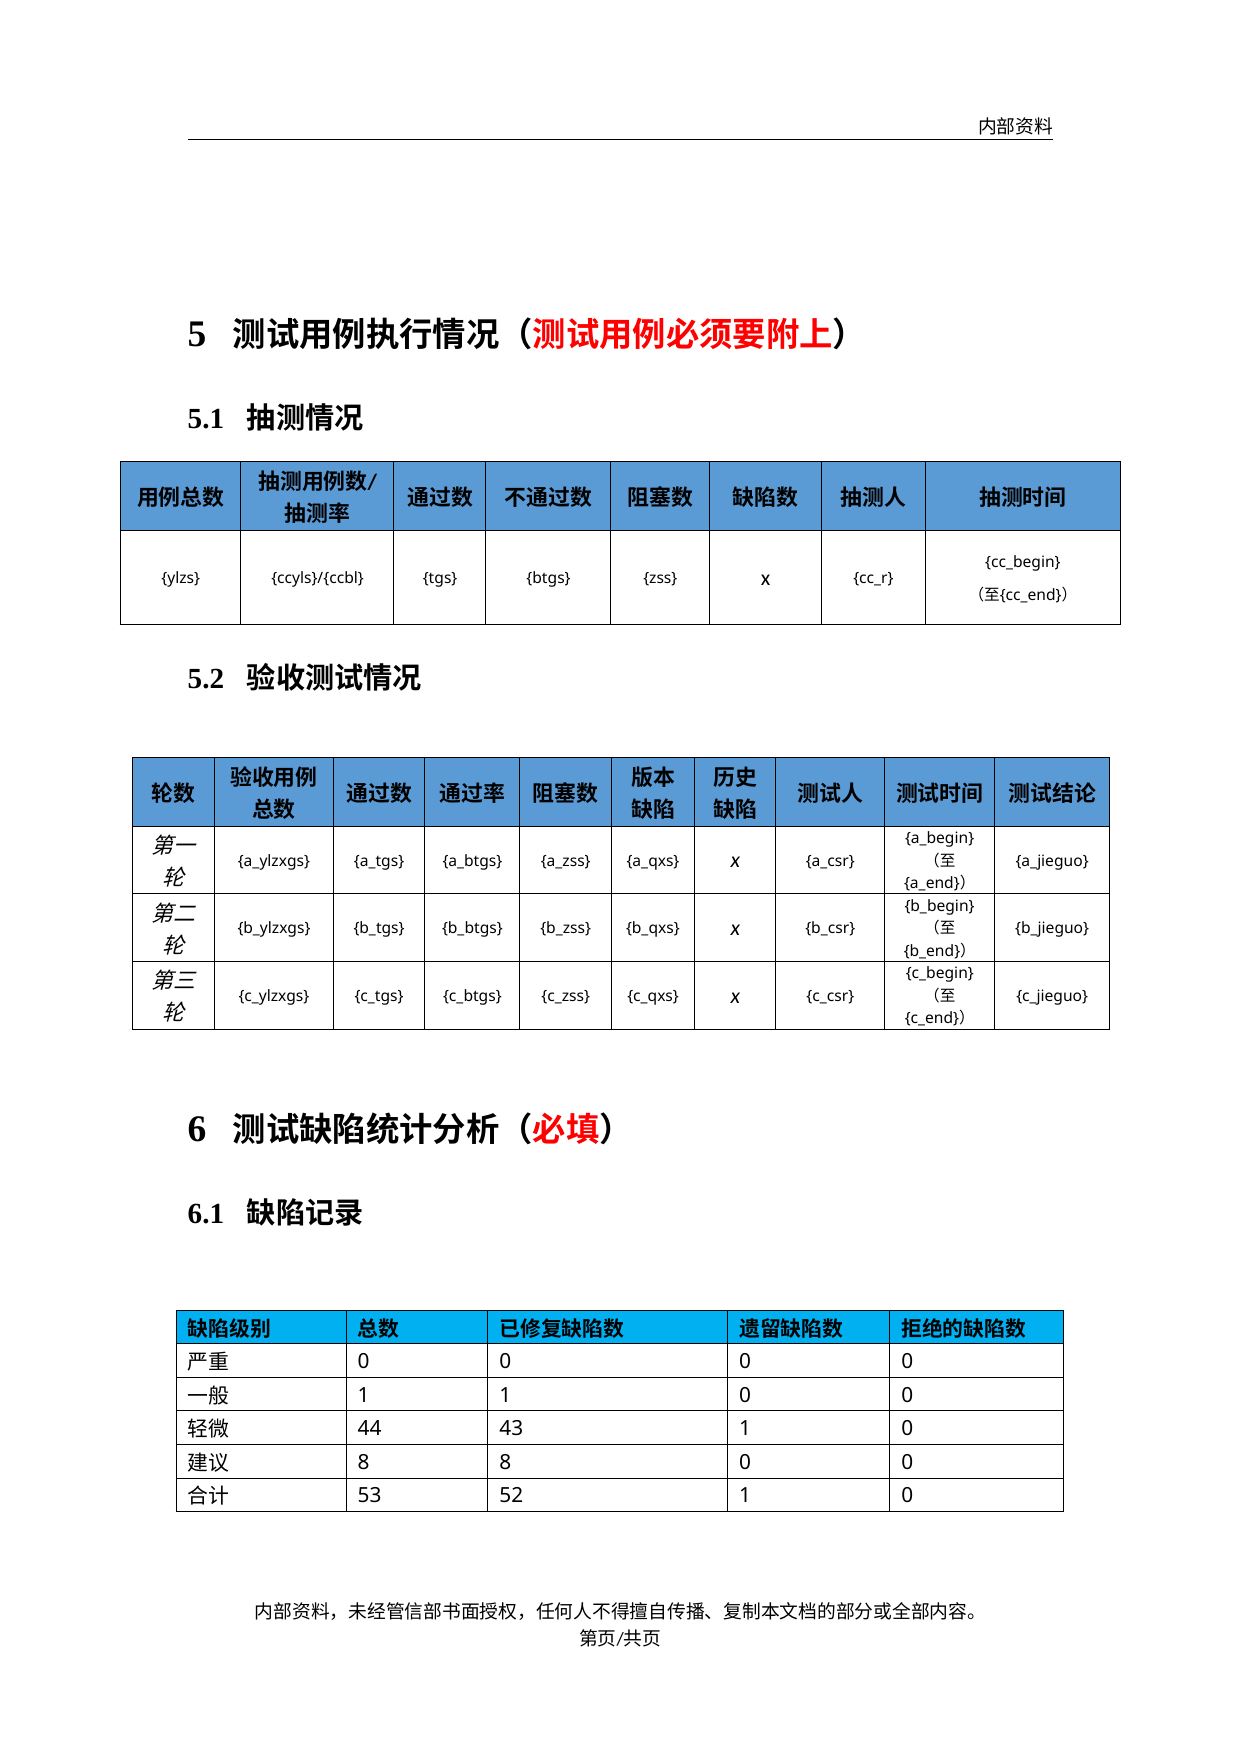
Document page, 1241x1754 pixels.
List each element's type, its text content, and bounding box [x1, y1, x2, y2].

table_header 历史缺陷 [695, 758, 775, 826]
table_cell 0 [488, 1344, 727, 1377]
table_cell 0 [728, 1344, 889, 1377]
table_cell {c_btgs} [425, 962, 519, 1028]
table_header 缺陷数 [710, 462, 821, 530]
table_cell {b_tgs} [334, 894, 424, 961]
table_cell {ylzs} [121, 531, 240, 624]
table_cell {c_begin}（至{c_end}） [885, 962, 994, 1028]
table_cell {c_csr} [776, 962, 884, 1028]
table_cell 建议 [177, 1445, 346, 1477]
table_header 测试结论 [995, 758, 1109, 826]
table_cell 严重 [177, 1344, 346, 1377]
text 测试缺陷统计分析（必填） [187, 1030, 1053, 1160]
table_header 缺陷级别 [177, 1311, 346, 1343]
table_header 阻塞数 [611, 462, 709, 530]
subtitle 抽测情况 [187, 383, 1053, 448]
table_cell {a_csr} [776, 827, 884, 893]
table_cell 0 [890, 1344, 1063, 1377]
table_cell 第一轮 [133, 827, 214, 893]
subtitle 验收测试情况 [187, 644, 1053, 709]
table_cell x [710, 531, 821, 624]
table_header 验收用例总数 [215, 758, 333, 826]
table_header 版本缺陷 [612, 758, 694, 826]
table_header 通过数 [334, 758, 424, 826]
table_header 用例总数 [121, 462, 240, 530]
table_cell {c_tgs} [334, 962, 424, 1028]
table_cell {a_tgs} [334, 827, 424, 893]
table_cell 一般 [177, 1378, 346, 1410]
table_cell {c_qxs} [612, 962, 694, 1028]
table_header 测试时间 [885, 758, 994, 826]
table_cell {zss} [611, 531, 709, 624]
table_cell 44 [347, 1411, 487, 1444]
table_cell {a_ylzxgs} [215, 827, 333, 893]
table_cell 轻微 [177, 1411, 346, 1444]
table_cell 1 [728, 1411, 889, 1444]
table_cell {b_btgs} [425, 894, 519, 961]
table_cell 0 [890, 1411, 1063, 1444]
table_cell {b_qxs} [612, 894, 694, 961]
table_cell 0 [347, 1344, 487, 1377]
table_cell {c_ylzxgs} [215, 962, 333, 1028]
table_header 总数 [347, 1311, 487, 1343]
table_cell 53 [347, 1479, 487, 1511]
table_cell 52 [488, 1479, 727, 1511]
table_header 通过率 [425, 758, 519, 826]
table_cell {b_csr} [776, 894, 884, 961]
table_cell 0 [890, 1479, 1063, 1511]
table_cell {a_zss} [520, 827, 611, 893]
table_cell 0 [728, 1378, 889, 1410]
table_cell 第二轮 [133, 894, 214, 961]
table_cell 0 [728, 1445, 889, 1477]
table_cell 合计 [177, 1479, 346, 1511]
table_cell {b_jieguo} [995, 894, 1109, 961]
table_header 测试人 [776, 758, 884, 826]
table_cell {b_begin}（至{b_end}） [885, 894, 994, 961]
table_cell x [695, 827, 775, 893]
table_cell {tgs} [394, 531, 485, 624]
table_cell 1 [347, 1378, 487, 1410]
table_cell {btgs} [486, 531, 610, 624]
table_cell {b_zss} [520, 894, 611, 961]
subtitle 缺陷记录 [187, 1179, 1053, 1244]
table_cell 8 [488, 1445, 727, 1477]
table_cell {c_jieguo} [995, 962, 1109, 1028]
text 测试用例执行情况（测试用例必须要附上） [187, 299, 1053, 364]
table_cell {ccyls}/{ccbl} [241, 531, 393, 624]
table_header 抽测人 [822, 462, 925, 530]
table_header 抽测时间 [926, 462, 1120, 530]
table_cell 第三轮 [133, 962, 214, 1028]
table_cell x [695, 894, 775, 961]
table_cell 1 [728, 1479, 889, 1511]
table_header 已修复缺陷数 [488, 1311, 727, 1343]
table_cell x [695, 962, 775, 1028]
table_cell 1 [488, 1378, 727, 1410]
table_cell {a_btgs} [425, 827, 519, 893]
table_cell {cc_begin} （至{cc_end}） [926, 531, 1120, 624]
table_cell {b_ylzxgs} [215, 894, 333, 961]
table_cell {cc_r} [822, 531, 925, 624]
table_cell 0 [890, 1378, 1063, 1410]
table_cell 8 [347, 1445, 487, 1477]
table_cell {a_jieguo} [995, 827, 1109, 893]
table_header 遗留缺陷数 [728, 1311, 889, 1343]
table_cell 43 [488, 1411, 727, 1444]
table_header 不通过数 [486, 462, 610, 530]
table_header 通过数 [394, 462, 485, 530]
table_cell {c_zss} [520, 962, 611, 1028]
table_cell {a_qxs} [612, 827, 694, 893]
table_header 拒绝的缺陷数 [890, 1311, 1063, 1343]
table_cell 0 [890, 1445, 1063, 1477]
table_header 阻塞数 [520, 758, 611, 826]
table_header 轮数 [133, 758, 214, 826]
table_header 抽测用例数/抽测率 [241, 462, 393, 530]
table_cell {a_begin}（至{a_end}） [885, 827, 994, 893]
